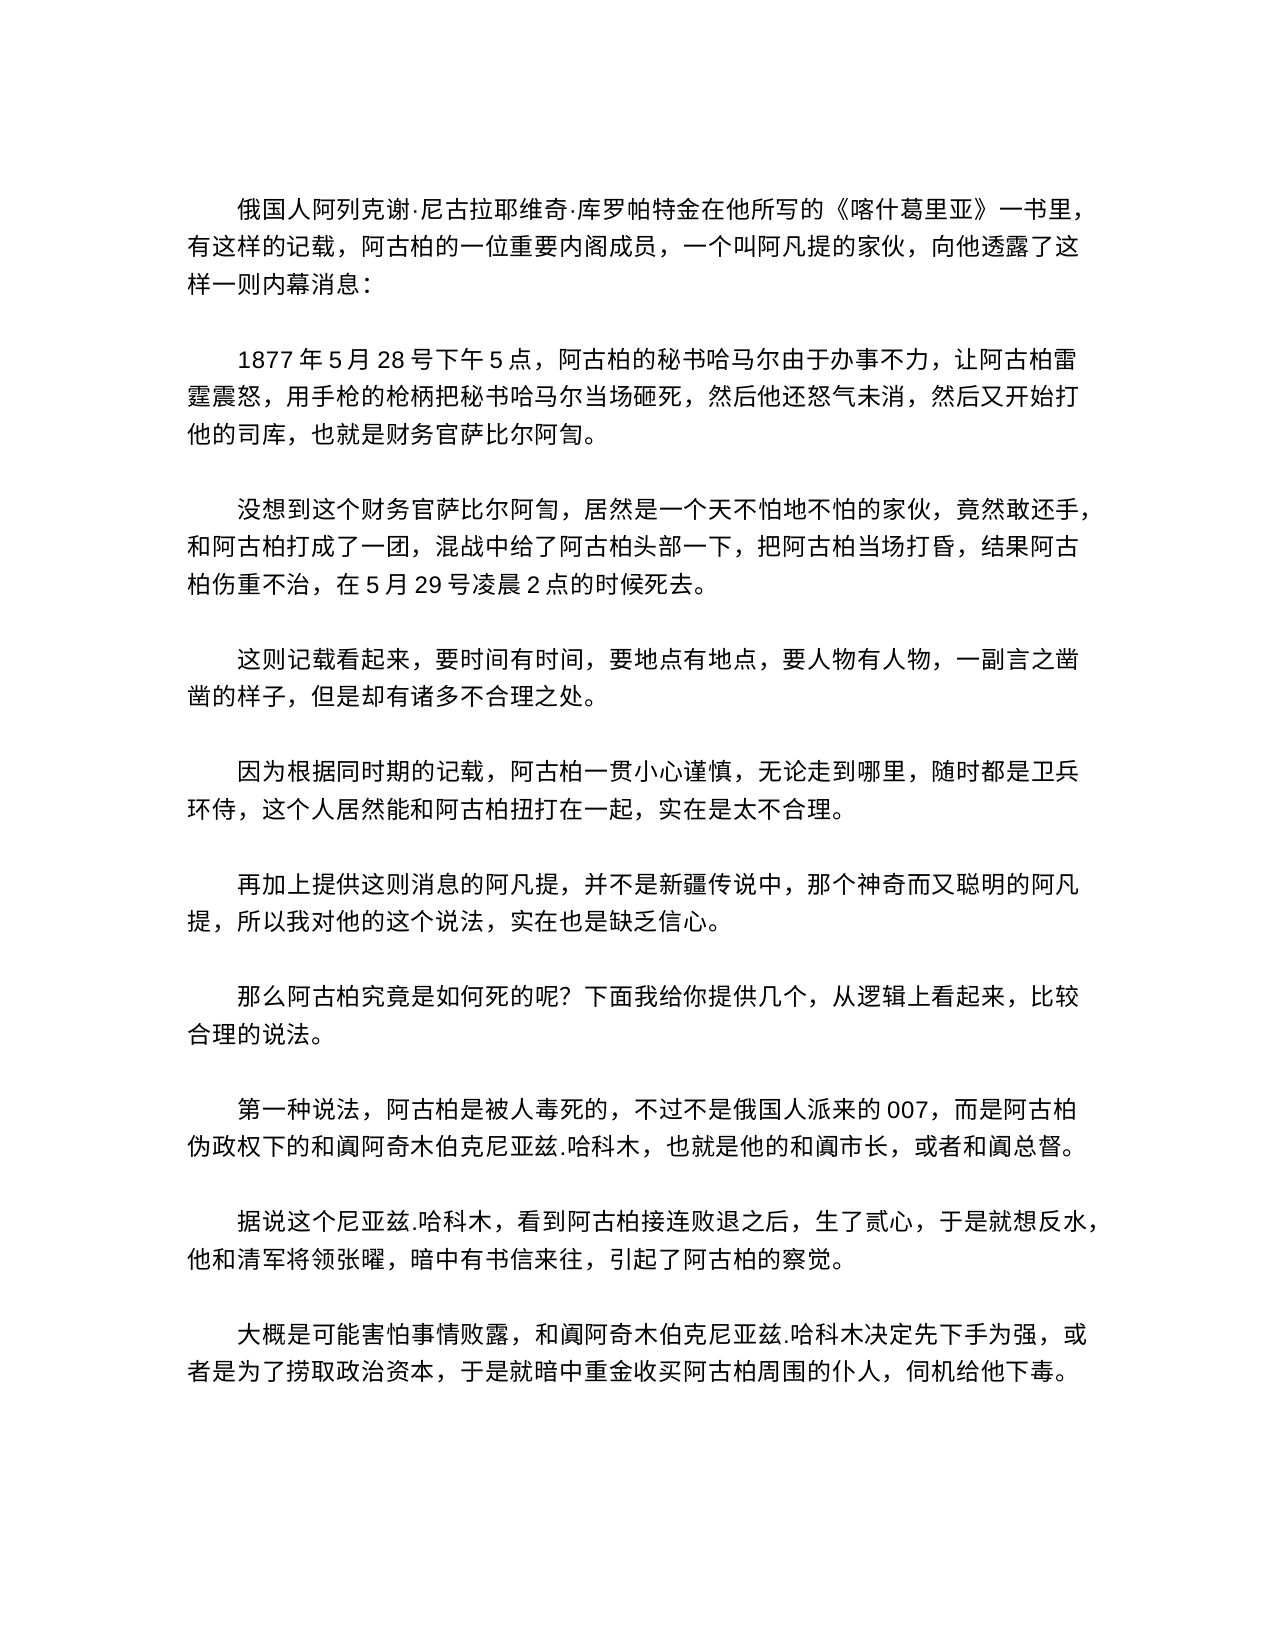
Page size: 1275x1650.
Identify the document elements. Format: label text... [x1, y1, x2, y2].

text 第一种说法，阿古柏是被人毒死的，不过不是俄国人派来的007，而是阿古柏伪政权下的和阗阿奇木伯克尼亚兹.哈科木，也就是他的和阗市长，或者和阗总督。 [187, 1087, 1087, 1162]
text 没想到这个财务官萨比尔阿訇，居然是一个天不怕地不怕的家伙，竟然敢还手，和阿古柏打成了一团，混战中给了阿古柏头部一下，把阿古柏当场打昏，结果阿古柏伤重不治，在5月29号凌晨2点的时候死去。 [187, 487, 1087, 600]
text 那么阿古柏究竟是如何死的呢？下面我给你提供几个，从逻辑上看起来，比较合理的说法。 [187, 975, 1087, 1050]
text 俄国人阿列克谢·尼古拉耶维奇·库罗帕特金在他所写的《喀什葛里亚》一书里，有这样的记载，阿古柏的一位重要内阁成员，一个叫阿凡提的家伙，向他透露了这样一则内幕消息： [187, 187, 1087, 300]
text 大概是可能害怕事情败露，和阗阿奇木伯克尼亚兹.哈科木决定先下手为强，或者是为了捞取政治资本，于是就暗中重金收买阿古柏周围的仆人，伺机给他下毒。 [187, 1312, 1087, 1387]
text 因为根据同时期的记载，阿古柏一贯小心谨慎，无论走到哪里，随时都是卫兵环侍，这个人居然能和阿古柏扭打在一起，实在是太不合理。 [187, 750, 1087, 825]
text 这则记载看起来，要时间有时间，要地点有地点，要人物有人物，一副言之凿凿的样子，但是却有诸多不合理之处。 [187, 637, 1087, 712]
text 再加上提供这则消息的阿凡提，并不是新疆传说中，那个神奇而又聪明的阿凡提，所以我对他的这个说法，实在也是缺乏信心。 [187, 862, 1087, 937]
text 据说这个尼亚兹.哈科木，看到阿古柏接连败退之后，生了贰心，于是就想反水，他和清军将领张曜，暗中有书信来往，引起了阿古柏的察觉。 [187, 1200, 1087, 1275]
text 1877年5月28号下午5点，阿古柏的秘书哈马尔由于办事不力，让阿古柏雷霆震怒，用手枪的枪柄把秘书哈马尔当场砸死，然后他还怒气未消，然后又开始打他的司库，也就是财务官萨比尔阿訇。 [187, 337, 1087, 450]
